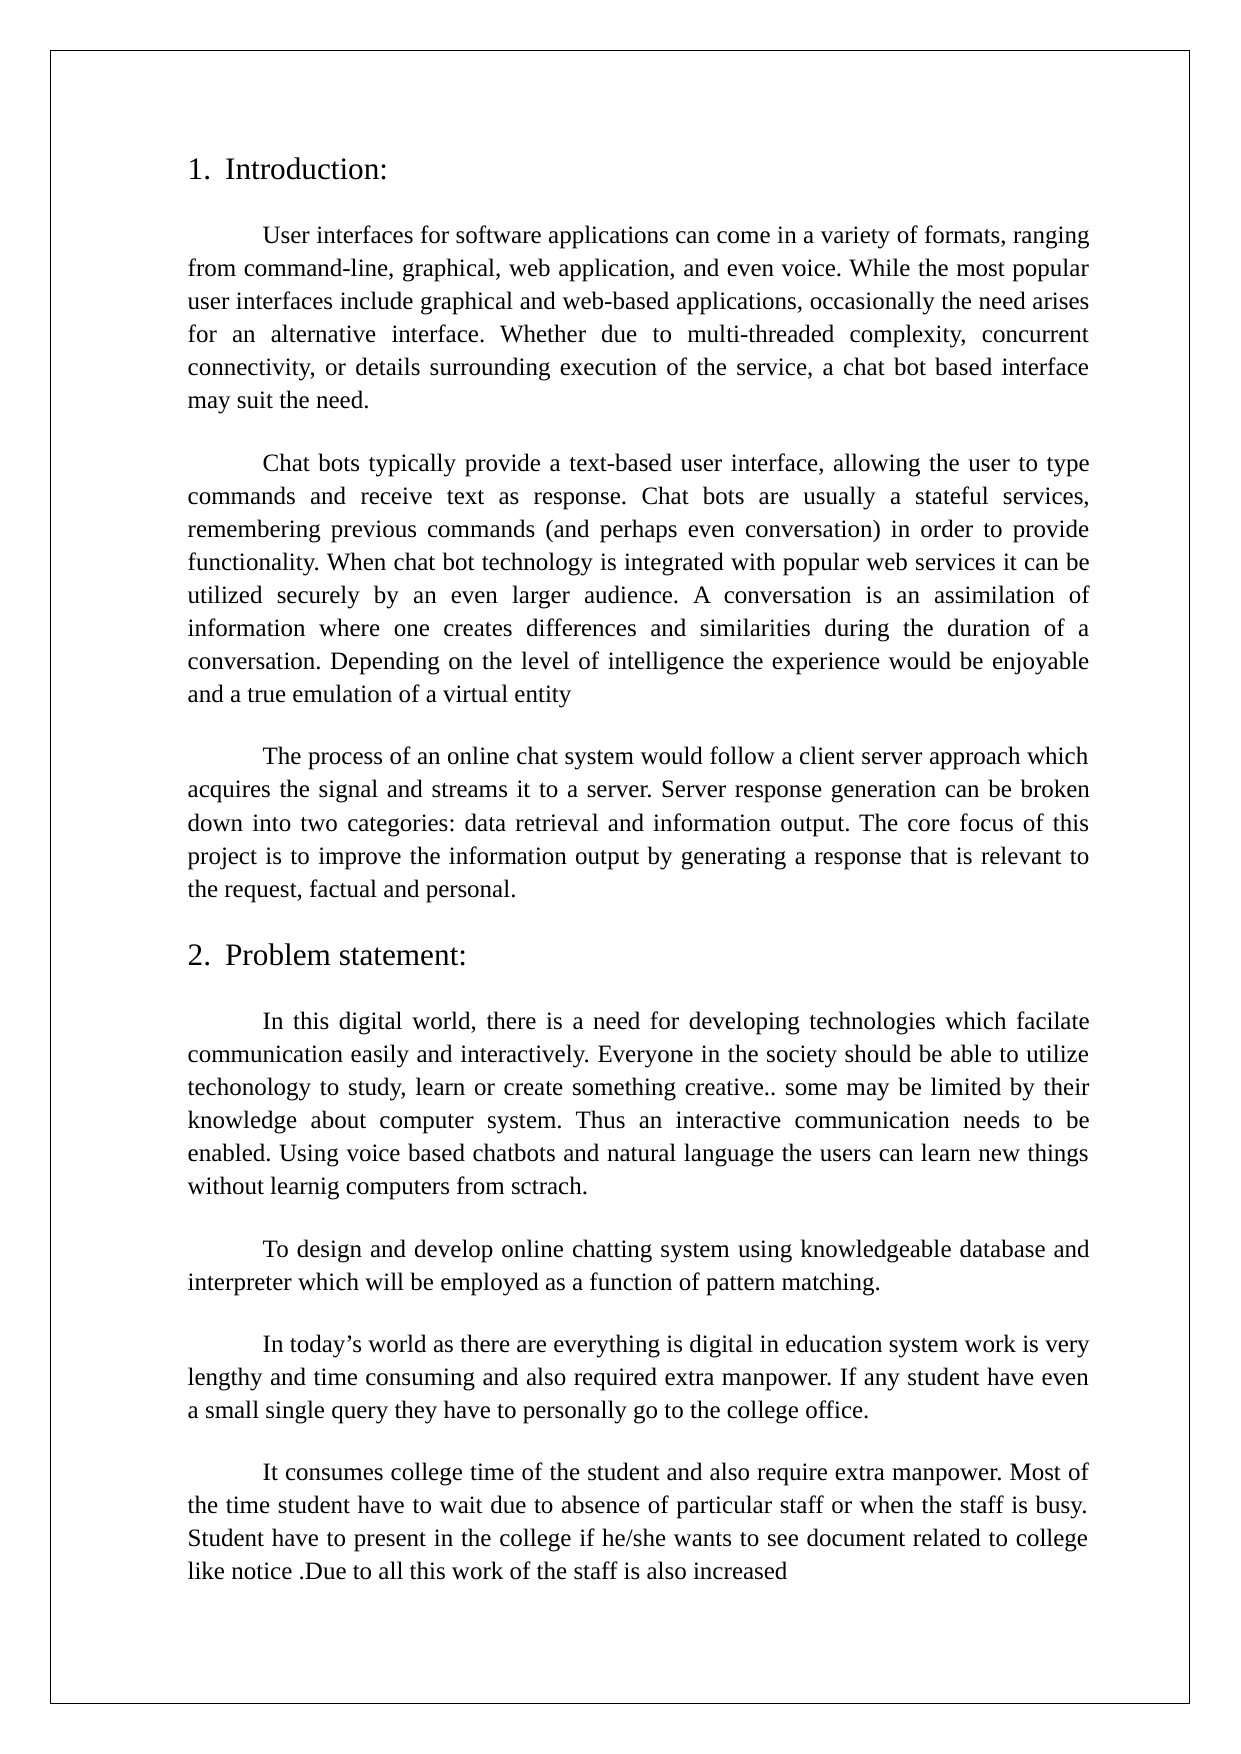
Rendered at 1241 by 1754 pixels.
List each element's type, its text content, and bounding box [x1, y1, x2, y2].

text In this digital world, there is a need for developing technologies which facilate communication easily and interactively. Everyone in the society should be able to utilize techonology to study, learn or create something creative.. some may be limited by their knowledge about computer system. Thus an interactive communication needs to be enabled. Using voice based chatbots and natural language the users can learn new things without learnig computers from sctrach. [187, 1006, 1090, 1200]
text It consumes college time of the student and also require extra manpower. Most of the time student have to wait due to absence of particular staff or when the staff is busy. Student have to present in the college if he/she wants to see document related to college like notice .Due to all this work of the staff is also increased [187, 1457, 1090, 1585]
text Chat bots typically provide a text-based user interface, allowing the user to type commands and receive text as response. Chat bots are usually a stateful services, remembering previous commands (and perhaps even conversation) in order to provide functionality. When chat bot technology is integrated with popular web services it can be utilized securely by an even larger audience. A conversation is an assimilation of information where one creates differences and similarities during the duration of a conversation. Depending on the level of intelligence the experience would be enjoyable and a true emulation of a virtual entity [187, 448, 1090, 708]
text The process of an online chat system would follow a client server approach which acquires the signal and streams it to a server. Server response generation can be broken down into two categories: data retrieval and information output. The core focus of this project is to improve the information output by generating a response that is relevant to the request, factual and personal. [187, 741, 1090, 902]
text In today’s world as there are everything is digital in education system work is very lengthy and time consuming and also required extra manpower. If any student have even a small single query they have to personally go to the college office. [187, 1329, 1090, 1424]
text To design and develop online chatting system using knowledgeable database and interpreter which will be employed as a function of pattern matching. [187, 1234, 1090, 1295]
text User interfaces for software applications can come in a variety of formats, ranging from command-line, graphical, web application, and even voice. While the most popular user interfaces include graphical and web-based applications, occasionally the need arises for an alternative interface. Whether due to multi-threaded complexity, concurrent connectivity, or details surrounding execution of the service, a chat bot based interface may suit the need. [187, 220, 1090, 414]
list Introduction: [187, 150, 1090, 186]
list Problem statement: [187, 936, 1090, 972]
